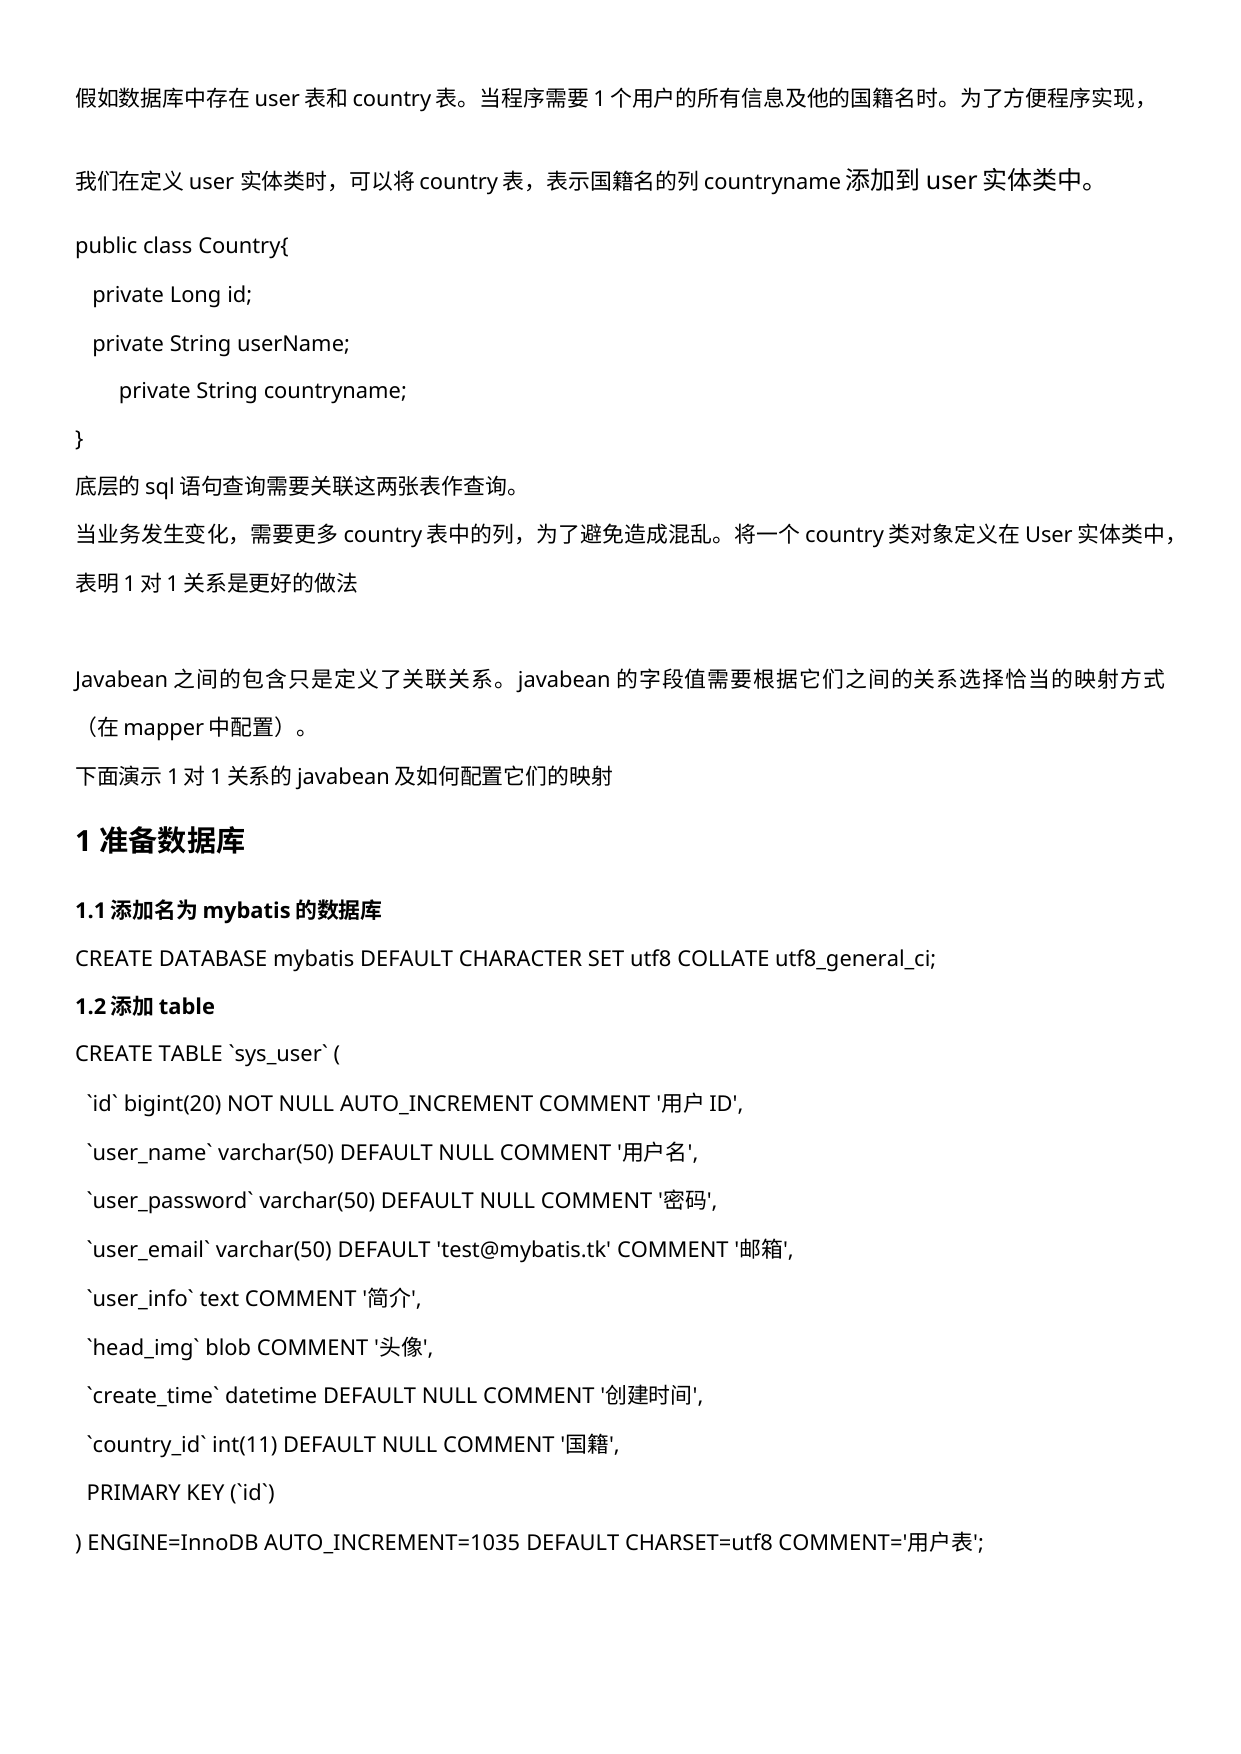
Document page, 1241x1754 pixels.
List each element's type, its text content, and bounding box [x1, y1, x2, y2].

text } [75, 421, 1165, 454]
text CREATE TABLE `sys_user` ( `id` bigint(20) NOT NULL AUTO_INCREMENT COMMENT '用户ID', `user_name` varchar(50) DEFAULT NULL COMMENT '用户名', `user_password` varchar(50) DEFAULT NULL COMMENT '密码', `user_email` varchar(50) DEFAULT 'test@mybatis.tk' COMMENT '邮箱', `user_info` text COMMENT '简介', `head_img` blob COMMENT '头像', `create_time` datetime DEFAULT NULL COMMENT '创建时间', `country_id` int(11) DEFAULT NULL COMMENT '国籍', PRIMARY KEY (`id`) ) ENGINE=InnoDB AUTO_INCREMENT=1035 DEFAULT CHARSET=utf8 COMMENT='用户表'; [75, 1037, 1165, 1557]
text 下面演示1对1关系的javabean及如何配置它们的映射 [75, 758, 1165, 791]
text Javabean之间的包含只是定义了关联关系。javabean的字段值需要根据它们之间的关系选择恰当的映射方式（在mapper中配置）。 [75, 661, 1165, 743]
text 当业务发生变化，需要更多country表中的列，为了避免造成混乱。将一个country类对象定义在User实体类中，表明1对1关系是更好的做法 [75, 517, 1165, 598]
text CREATE DATABASE mybatis DEFAULT CHARACTER SET utf8 COLLATE utf8_general_ci; [75, 941, 1165, 974]
text 底层的sql语句查询需要关联这两张表作查询。 [75, 468, 1165, 501]
text 假如数据库中存在user表和country表。当程序需要1个用户的所有信息及他的国籍名时。为了方便程序实现，我们在定义user 实体类时，可以将country表，表示国籍名的列countryname添加到user实体类中。 [75, 81, 1165, 211]
text 1.2添加table [75, 989, 1165, 1021]
text private String countryname; [75, 374, 1165, 406]
text 1 准备数据库 [75, 807, 1165, 872]
text 1.1添加名为mybatis的数据库 [75, 893, 1165, 925]
text public class Country{ private Long id; private String userName; [75, 229, 1165, 359]
